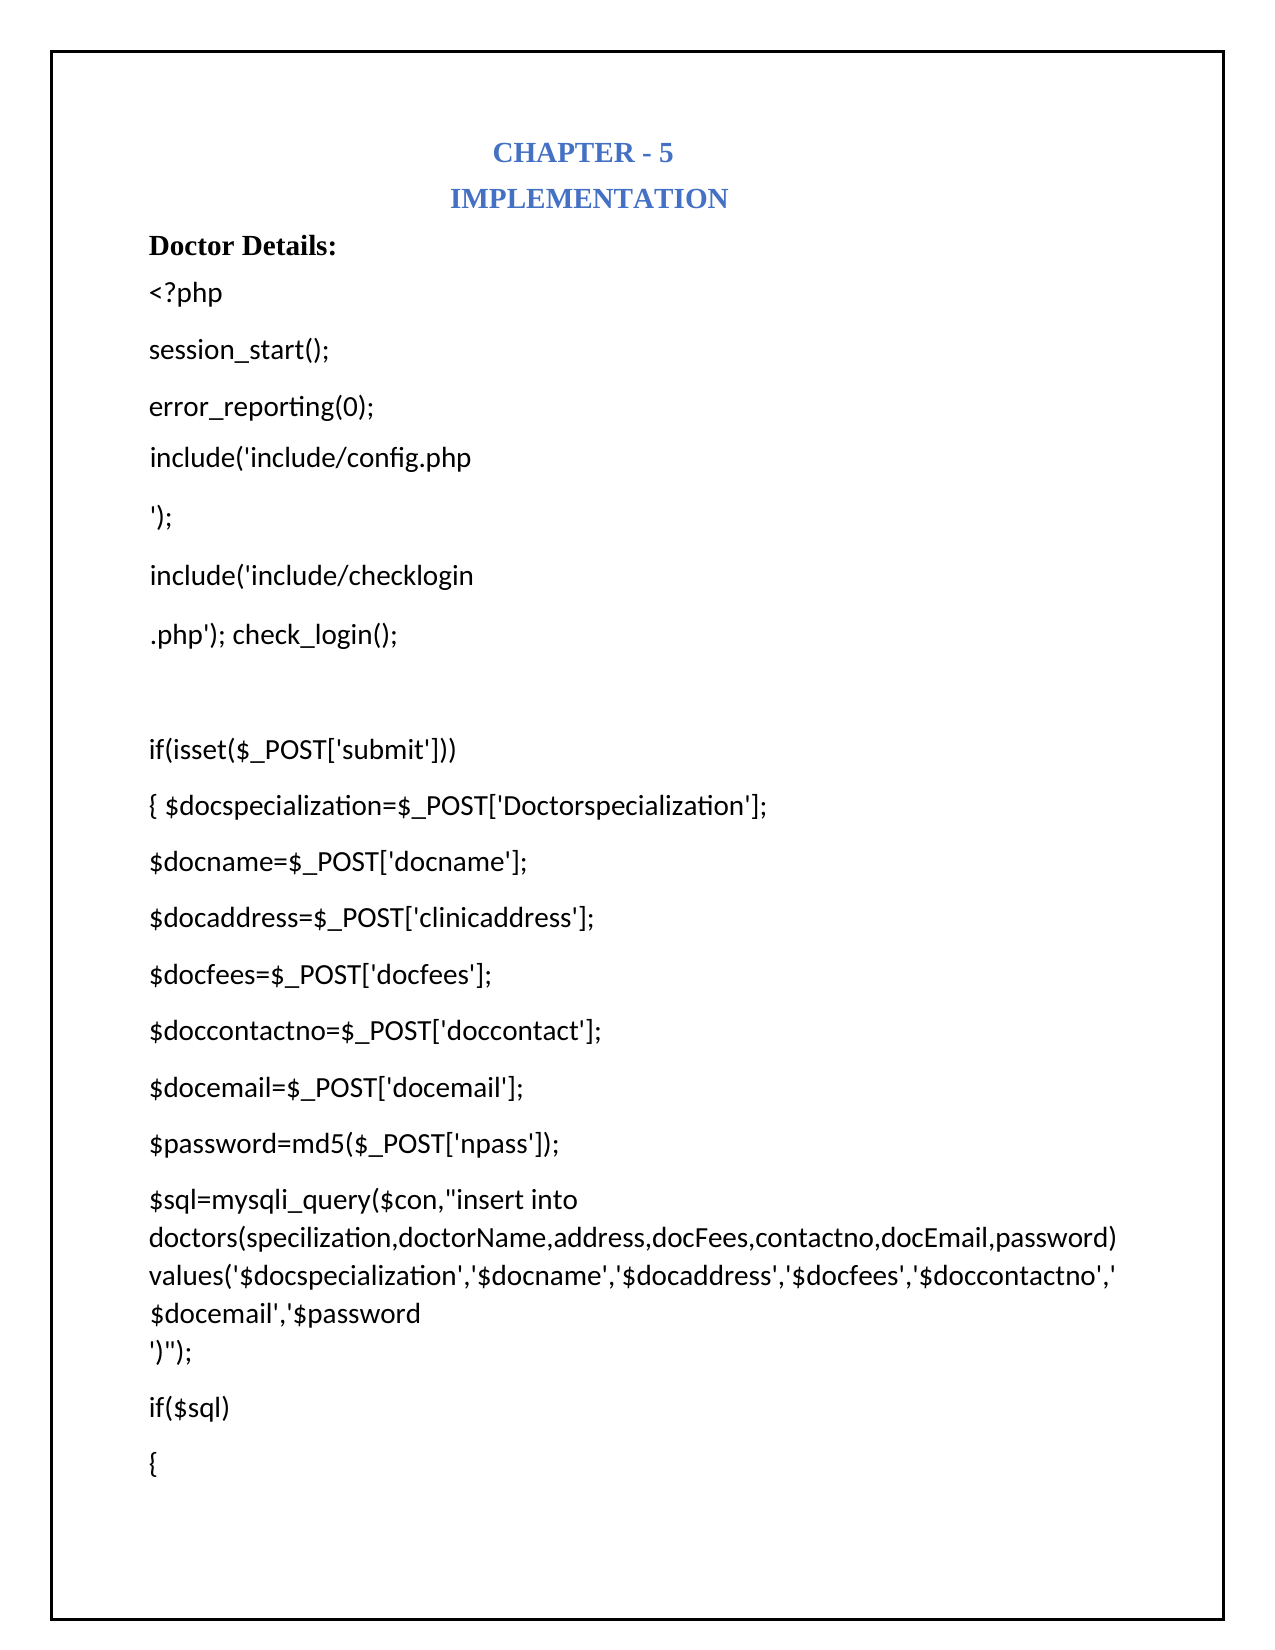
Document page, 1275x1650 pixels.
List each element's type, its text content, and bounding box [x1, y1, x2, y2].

text if($sql) [148, 1389, 1185, 1425]
subtitle Doctor Details: [148, 228, 380, 261]
text if(isset($_POST['submit'])) [148, 731, 1185, 766]
text $docemail','$password ')"); [148, 1295, 423, 1369]
text $docemail=$_POST['docemail']; [148, 1069, 1185, 1104]
text <?php session_start(); error_reporting(0); [148, 274, 377, 424]
text .php'); check_login(); [149, 616, 1185, 652]
text $docaddress=$_POST['clinicaddress']; [148, 899, 1185, 935]
text $docfees=$_POST['docfees']; [148, 956, 1185, 991]
text $docname=$_POST['docname']; [148, 843, 1185, 879]
text { [148, 1445, 1185, 1481]
text { $docspecialization=$_POST['Doctorspecialization']; [148, 787, 1185, 823]
text include('include/config.php '); [149, 439, 488, 533]
subtitle CHAPTER - 5 IMPLEMENTATION [450, 135, 731, 215]
text $sql=mysqli_query($con,"insert into doctors(specilization,doctorName,address,docFees,contactno,docEmail,password) values('$docspecialization','$docname','$docaddress','$docfees','$doccontactno',' [148, 1181, 1185, 1292]
text $password=md5($_POST['npass']); [148, 1125, 1185, 1161]
text $doccontactno=$_POST['doccontact']; [148, 1012, 1185, 1048]
text include('include/checklogin [149, 557, 1185, 592]
